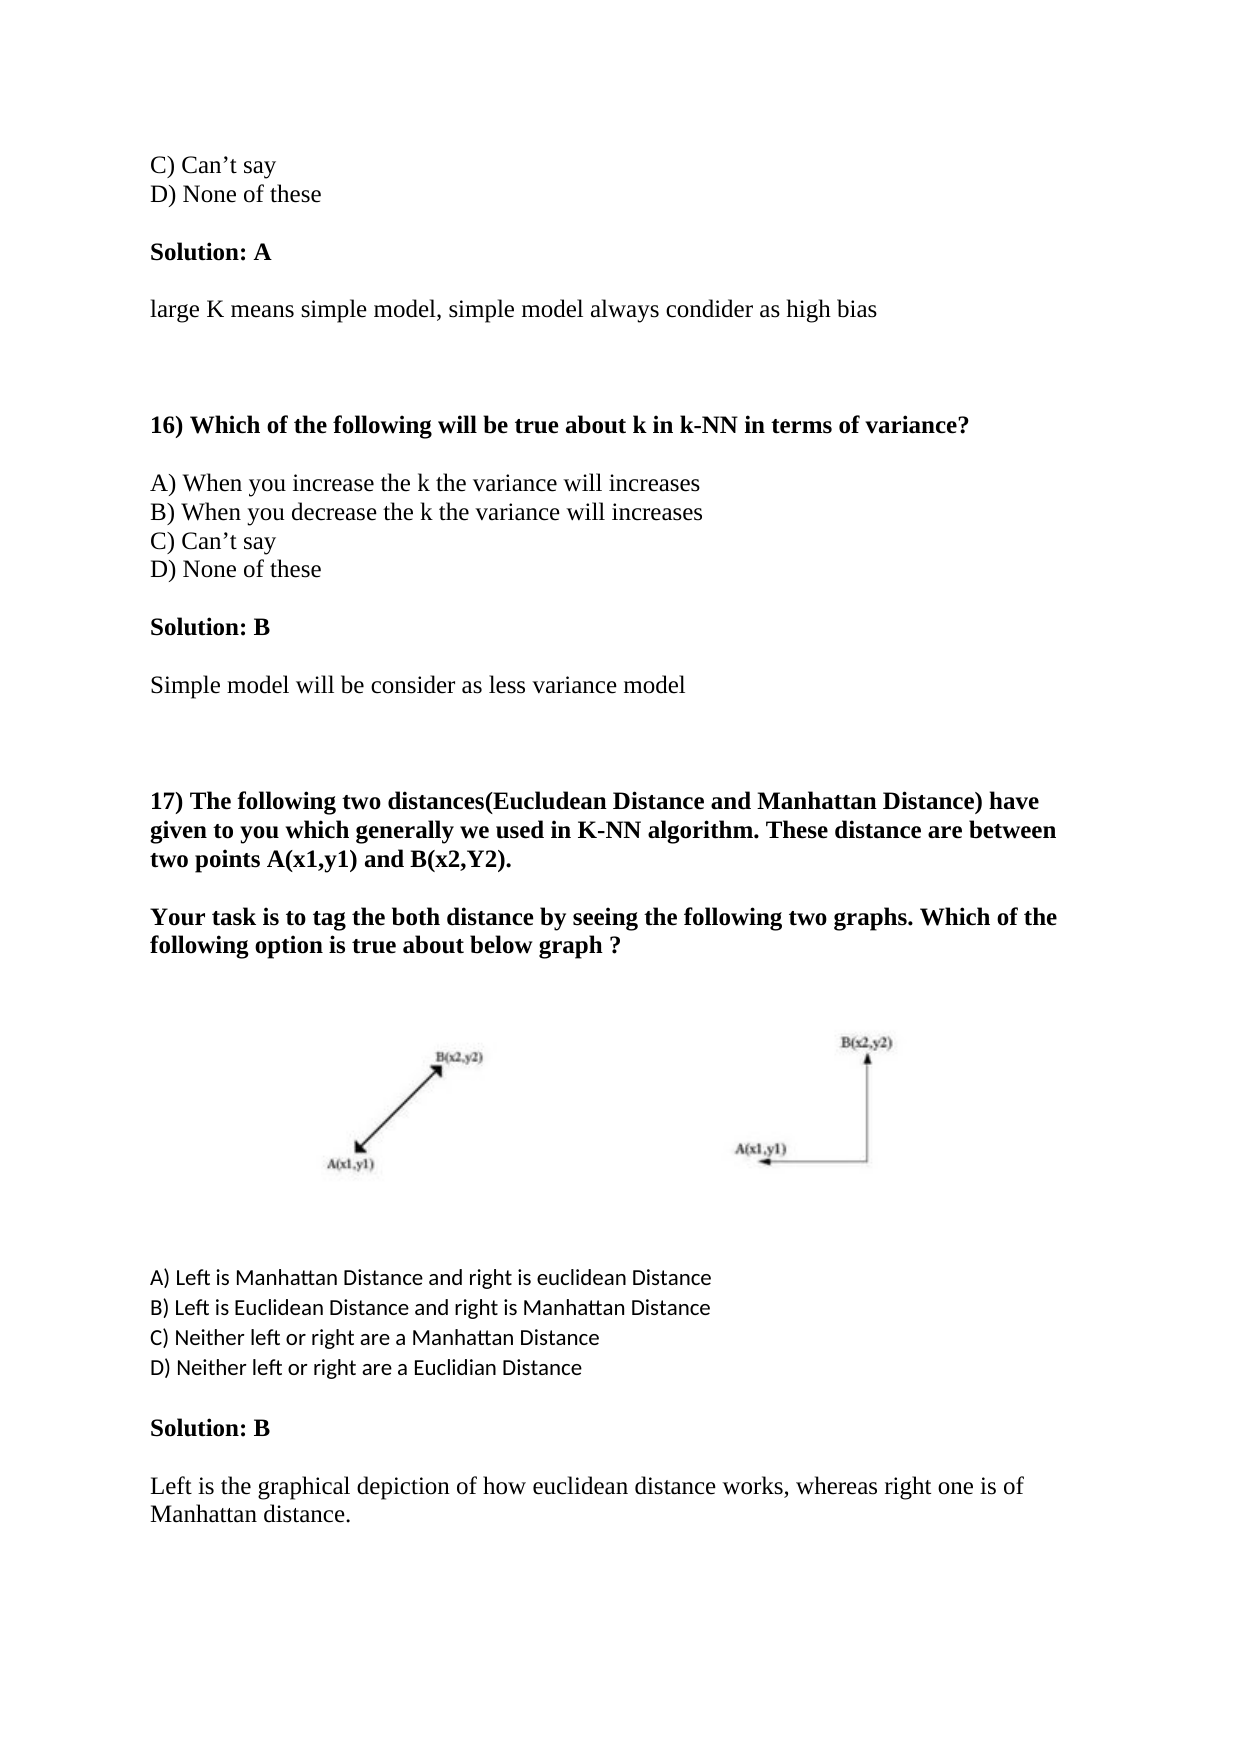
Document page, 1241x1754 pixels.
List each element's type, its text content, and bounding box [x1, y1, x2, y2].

text Simple model will be consider as less variance model [150, 670, 1090, 699]
text Solution: A [150, 237, 1090, 265]
text 16) Which of the following will be true about k in k-NN in terms of variance? [150, 410, 1090, 439]
text Solution: B [150, 612, 1090, 641]
text Left is the graphical depiction of how euclidean distance works, whereas right one is of Manhattan distance. [150, 1471, 1090, 1528]
text large K means simple model, simple model always condider as high bias [150, 294, 1090, 323]
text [150, 150, 1090, 207]
picture [259, 1018, 982, 1214]
text A) When you increase the k the variance will increases B) When you decrease the k the variance will increases C) Can’t say D) None of these [150, 468, 1090, 583]
text Your task is to tag the both distance by seeing the following two graphs. Which of the following option is true about below graph ? [150, 902, 1090, 959]
text 17) The following two distances(Eucludean Distance and Manhattan Distance) have given to you which generally we used in K-NN algorithm. These distance are between two points A(x1,y1) and B(x2,Y2). [150, 786, 1090, 872]
text Solution: B [150, 1413, 1090, 1442]
text A) Left is Manhattan Distance and right is euclidean Distance B) Left is Euclidean Distance and right is Manhattan Distance C) Neither left or right are a Manhattan Distance D) Neither left or right are a Euclidian Distance [150, 1233, 1090, 1382]
